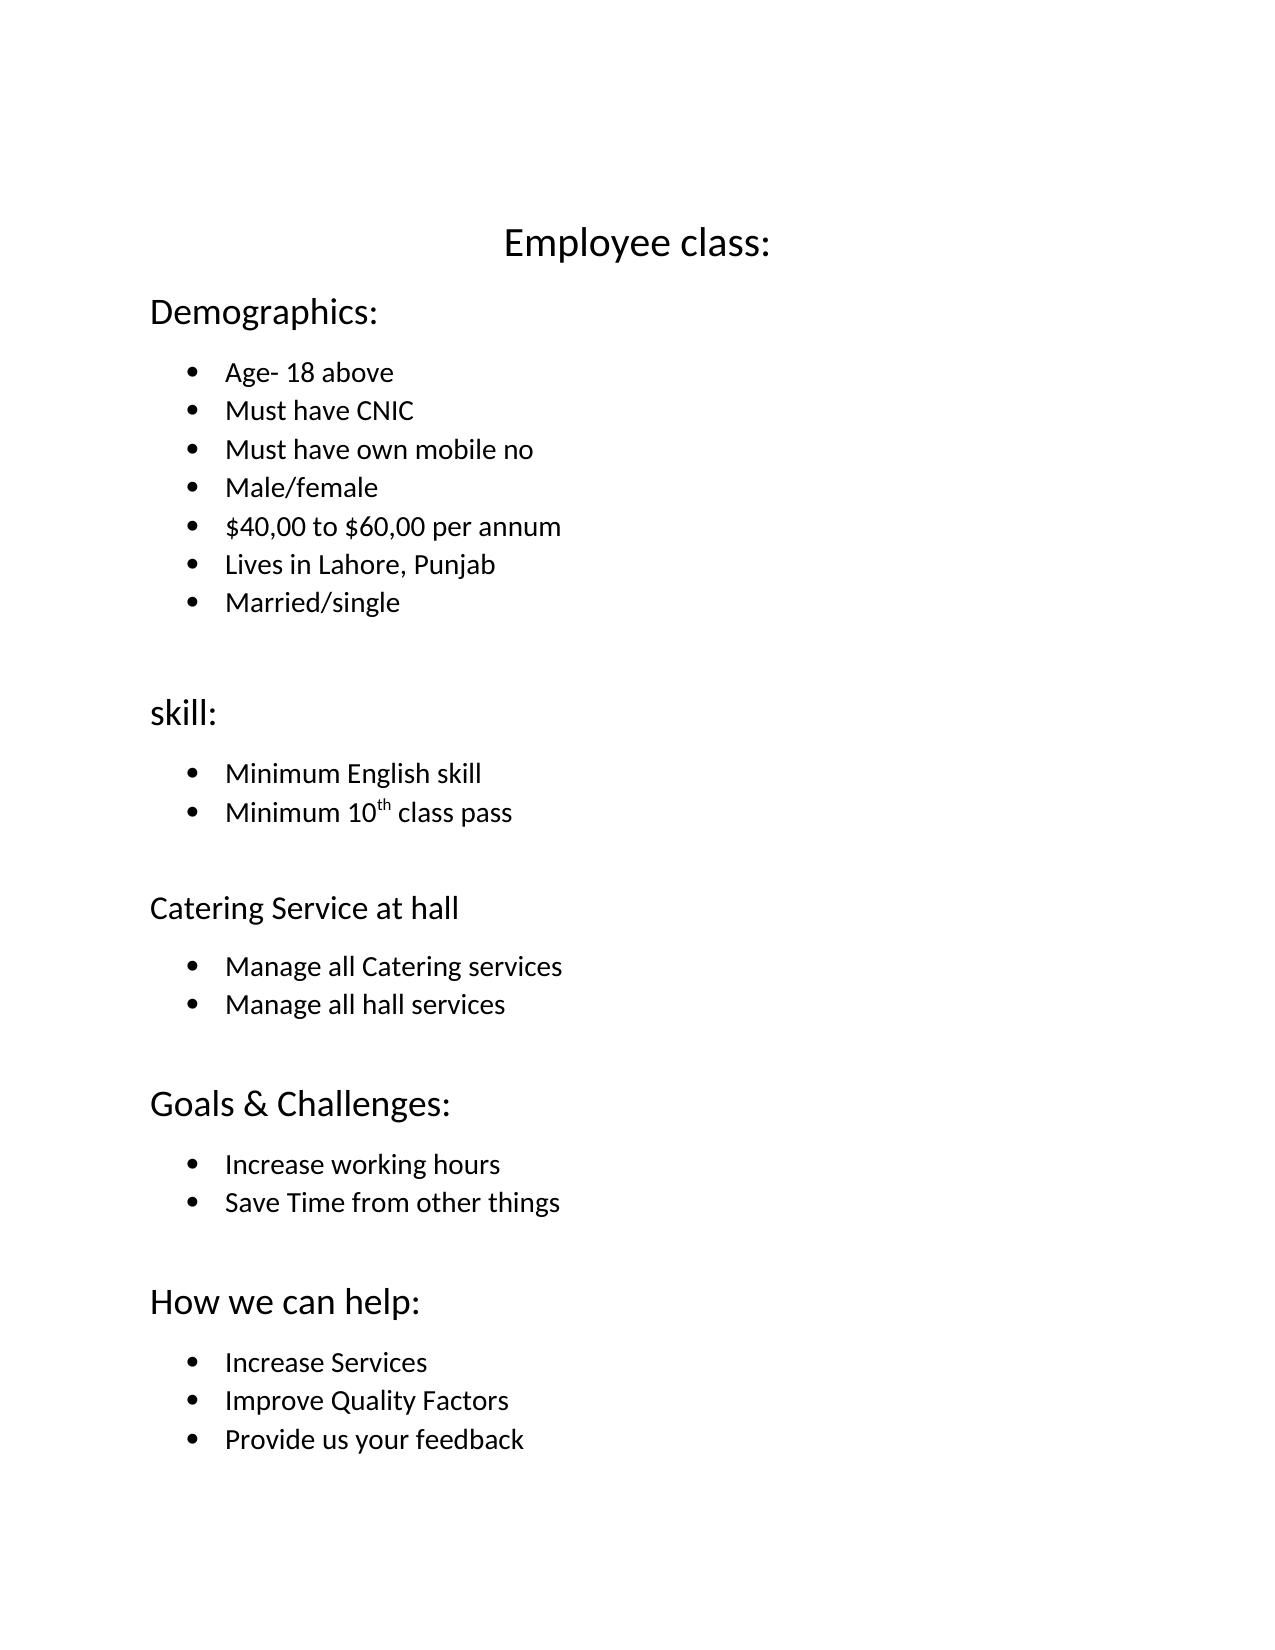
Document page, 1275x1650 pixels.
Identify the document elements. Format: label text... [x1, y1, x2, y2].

list Minimum 10th class pass [187, 794, 1125, 829]
list Must have own mobile no [187, 431, 1125, 466]
text Goals & Challenges: [150, 1080, 1125, 1126]
list Age- 18 above [187, 354, 1125, 389]
text Demographics: [150, 288, 1125, 333]
list Improve Quality Factors [187, 1382, 1125, 1418]
list Minimum English skill [187, 755, 1125, 791]
text Catering Service at hall [150, 887, 1125, 928]
list Provide us your feedback [187, 1421, 1125, 1457]
list Manage all hall services [187, 986, 1125, 1022]
list Increase Services [187, 1344, 1125, 1380]
list Increase working hours [187, 1146, 1125, 1182]
list Manage all Catering services [187, 948, 1125, 983]
list $40,00 to $60,00 per annum [187, 508, 1125, 543]
text How we can help: [150, 1278, 1125, 1324]
list Must have CNIC [187, 392, 1125, 428]
text skill: [150, 689, 1125, 735]
list Save Time from other things [187, 1184, 1125, 1220]
text Employee class: [150, 216, 1125, 267]
list Married/single [187, 584, 1125, 620]
list Male/female [187, 469, 1125, 505]
list Lives in Lahore, Punjab [187, 546, 1125, 582]
